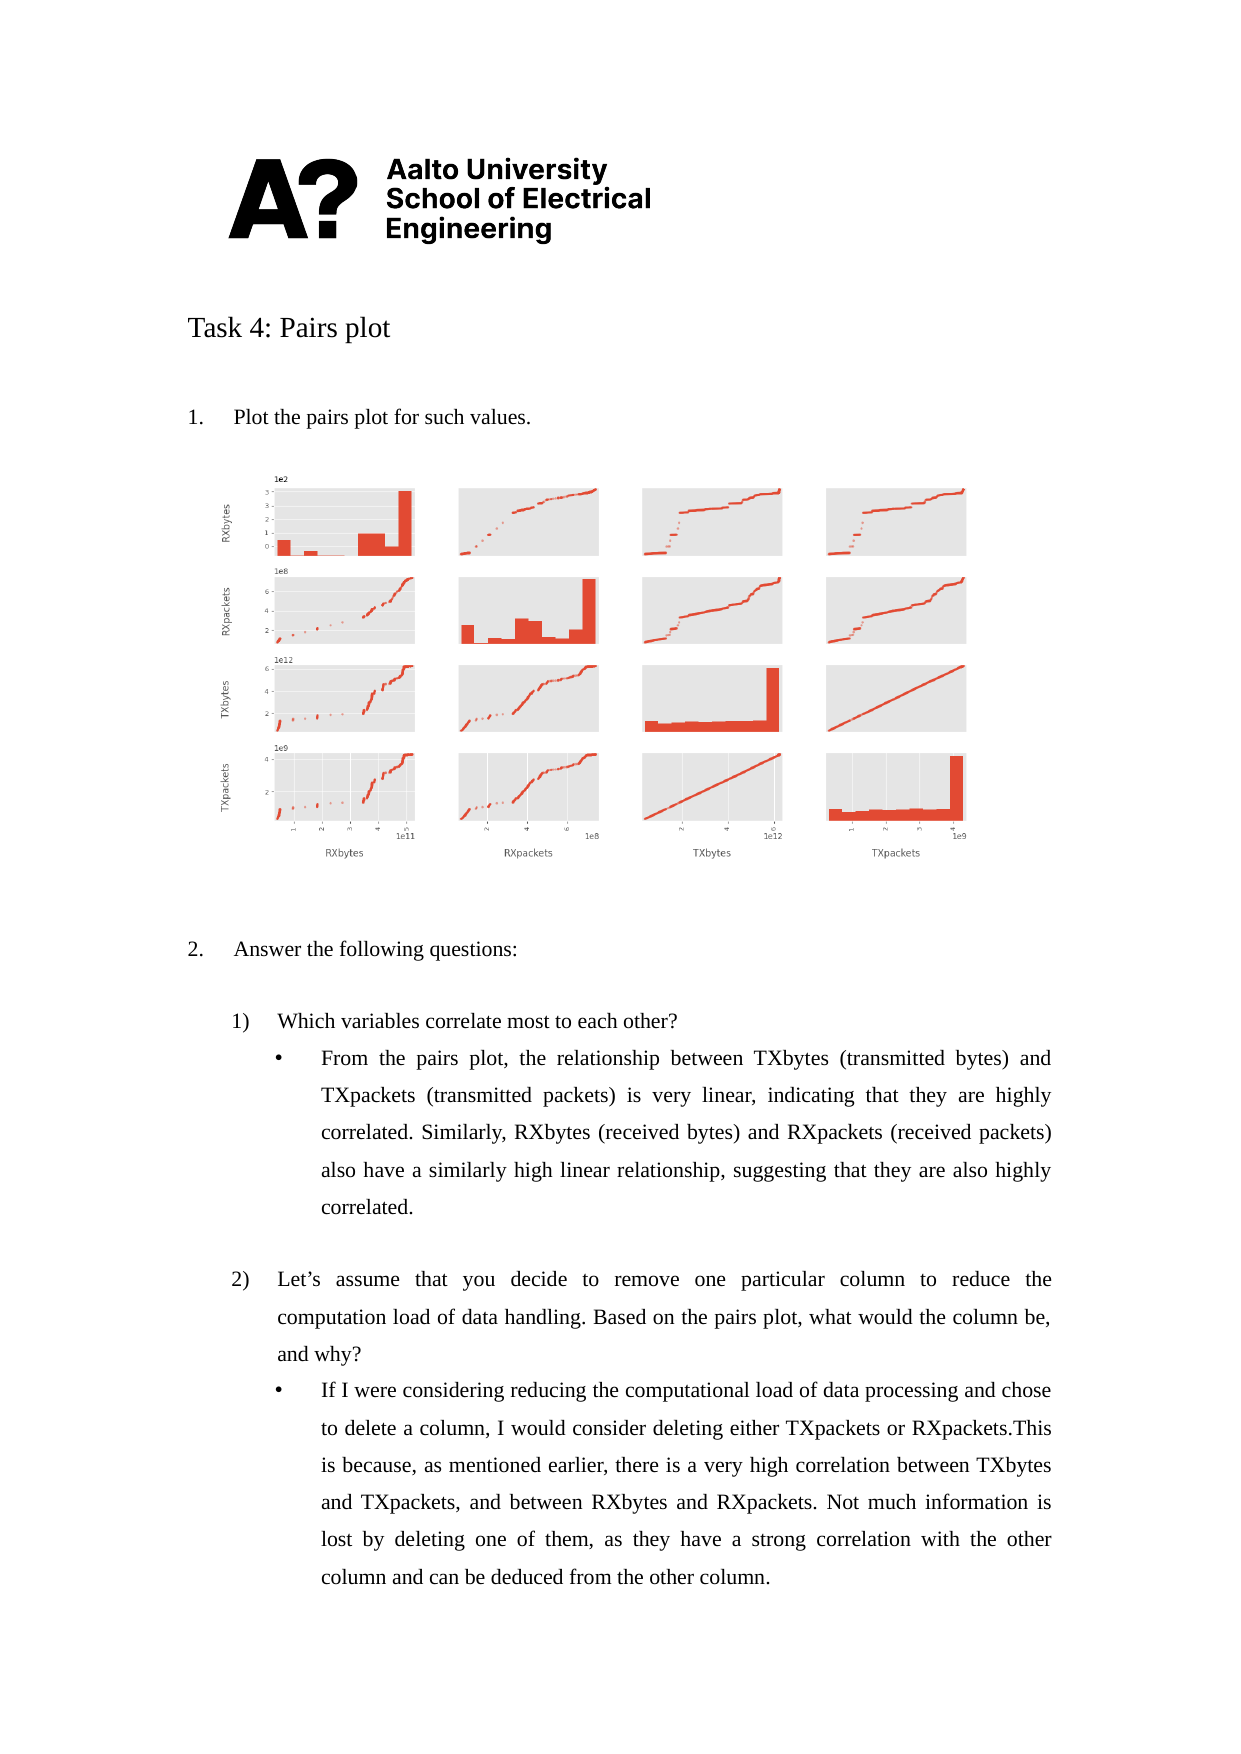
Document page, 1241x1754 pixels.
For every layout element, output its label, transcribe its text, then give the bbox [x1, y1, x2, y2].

picture [187, 114, 695, 285]
list If I were considering reducing the computational load of data processing and chose to delete a column, I would consider deleting either TXpackets or RXpackets.This is because, as mentioned earlier, there is a very high correlation between TXbytes and TXpackets, and between RXbytes and RXpackets. Not much information is lost by deleting one of them, as they have a strong correlation with the other column and can be deduced from the other column. [275, 1374, 1053, 1593]
list Plot the pairs plot for such values. [187, 401, 1053, 433]
list Answer the following questions: [187, 932, 1053, 965]
list Which variables correlate most to each other? [231, 1005, 1053, 1037]
picture [187, 436, 1053, 868]
list From the pairs plot, the relationship between TXbytes (transmitted bytes) and TXpackets (transmitted packets) is very linear, indicating that they are highly correlated. Similarly, RXbytes (received bytes) and RXpackets (received packets) also have a similarly high linear relationship, suggesting that they are also highly correlated. [275, 1041, 1053, 1223]
list Let’s assume that you decide to remove one particular column to reduce the computation load of data handling. Based on the pairs plot, what would the column be, and why? [231, 1263, 1053, 1370]
text Task 4: Pairs plot [187, 294, 1053, 359]
